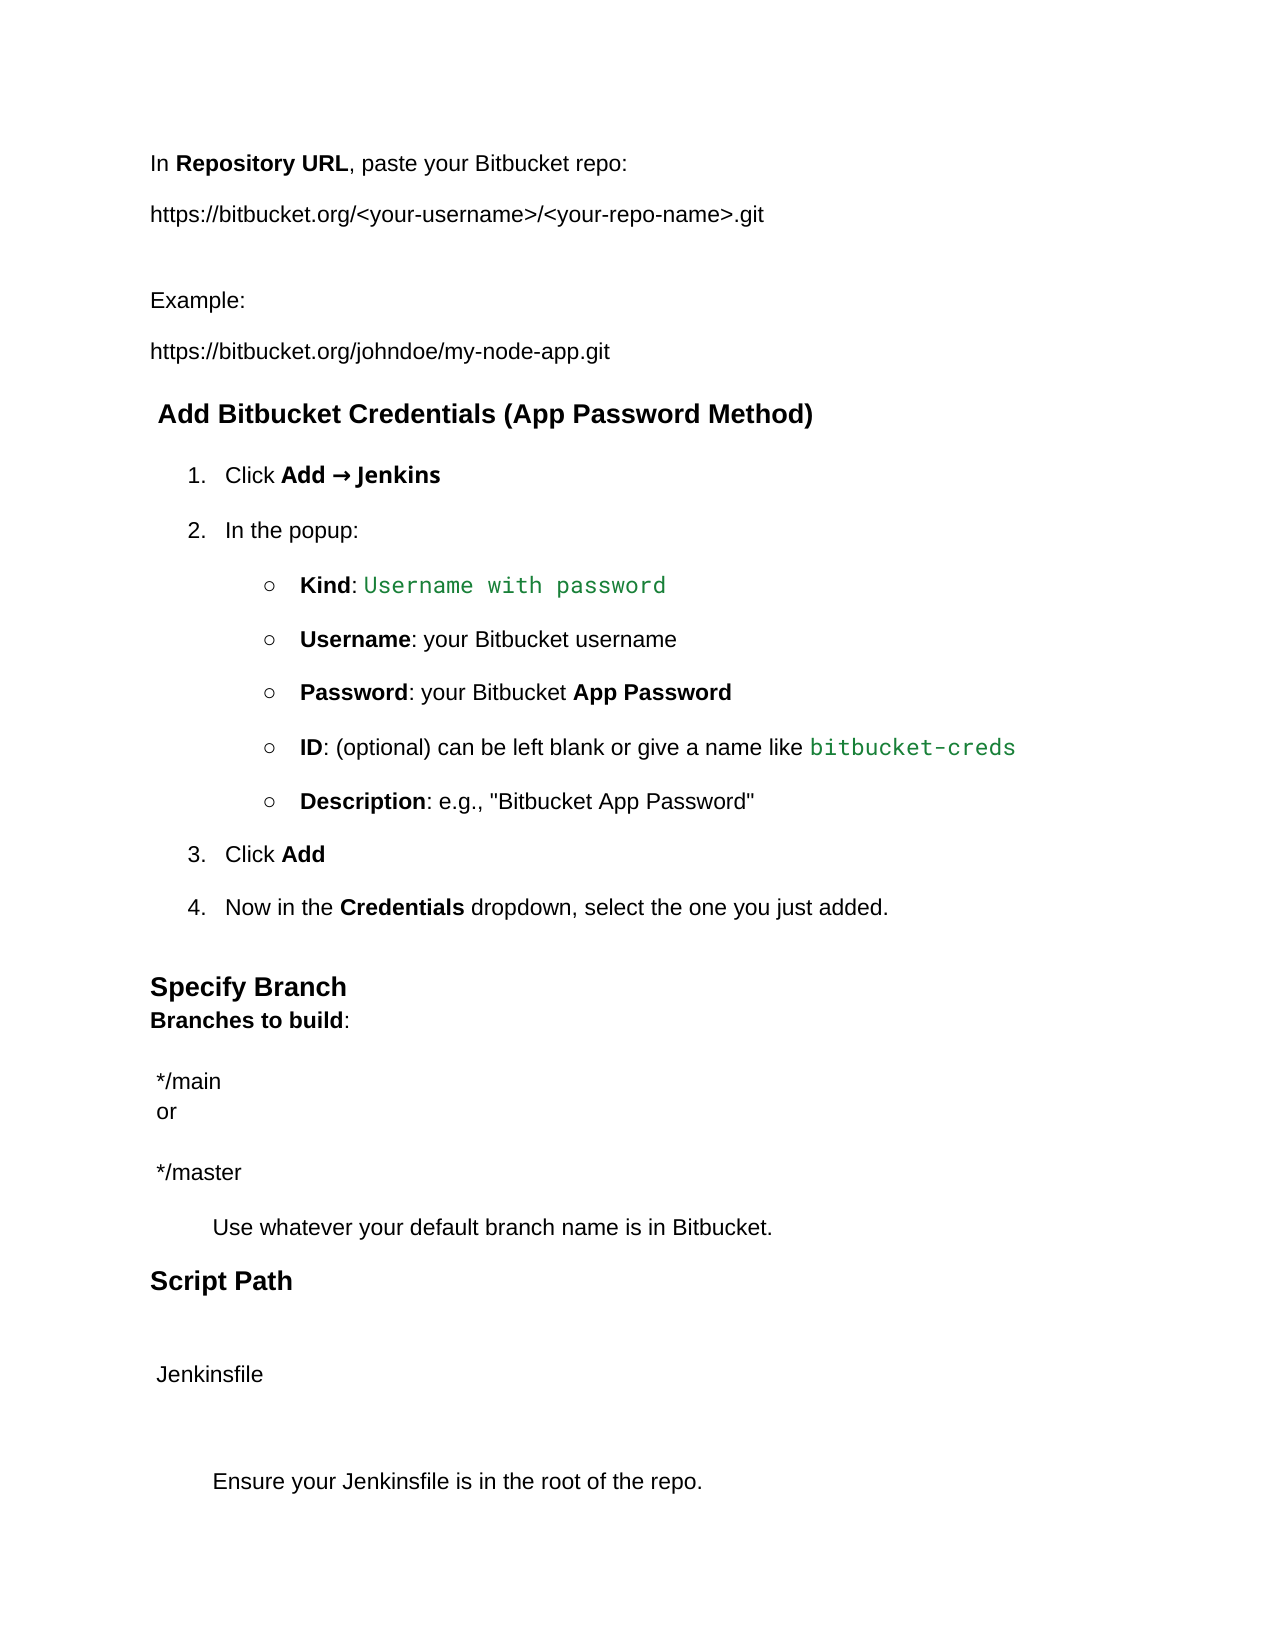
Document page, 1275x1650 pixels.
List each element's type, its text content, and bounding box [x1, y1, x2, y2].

list Click Add [187, 841, 1125, 894]
text Ensure your Jenkinsfile is in the root of the repo. [212, 1468, 1062, 1494]
list Kind: Username with password [262, 570, 1125, 626]
text or */master [150, 1098, 1125, 1185]
text Branches to build: */main [150, 1007, 1125, 1094]
list Description: e.g., "Bitbucket App Password" [262, 788, 1125, 841]
text Script Path [150, 1265, 1125, 1296]
list Password: your Bitbucket App Password [262, 679, 1125, 732]
list Click Add → Jenkins [187, 459, 1125, 517]
text Example: [150, 287, 1125, 313]
text Jenkinsfile [150, 1301, 1125, 1388]
text https://bitbucket.org/<your-username>/<your-repo-name>.git [150, 201, 1125, 228]
list Now in the Credentials dropdown, select the one you just added. [187, 894, 1125, 946]
text https://bitbucket.org/johndoe/my-node-app.git [150, 338, 1125, 364]
text Use whatever your default branch name is in Bitbucket. [212, 1214, 1062, 1240]
list In the popup: [187, 517, 1125, 570]
list Username: your Bitbucket username [262, 626, 1125, 679]
text Add Bitbucket Credentials (App Password Method) [150, 398, 1125, 430]
list ID: (optional) can be left blank or give a name like bitbucket-creds [262, 732, 1125, 788]
text In Repository URL, paste your Bitbucket repo: [150, 150, 1125, 176]
text Specify Branch [150, 971, 1125, 1003]
